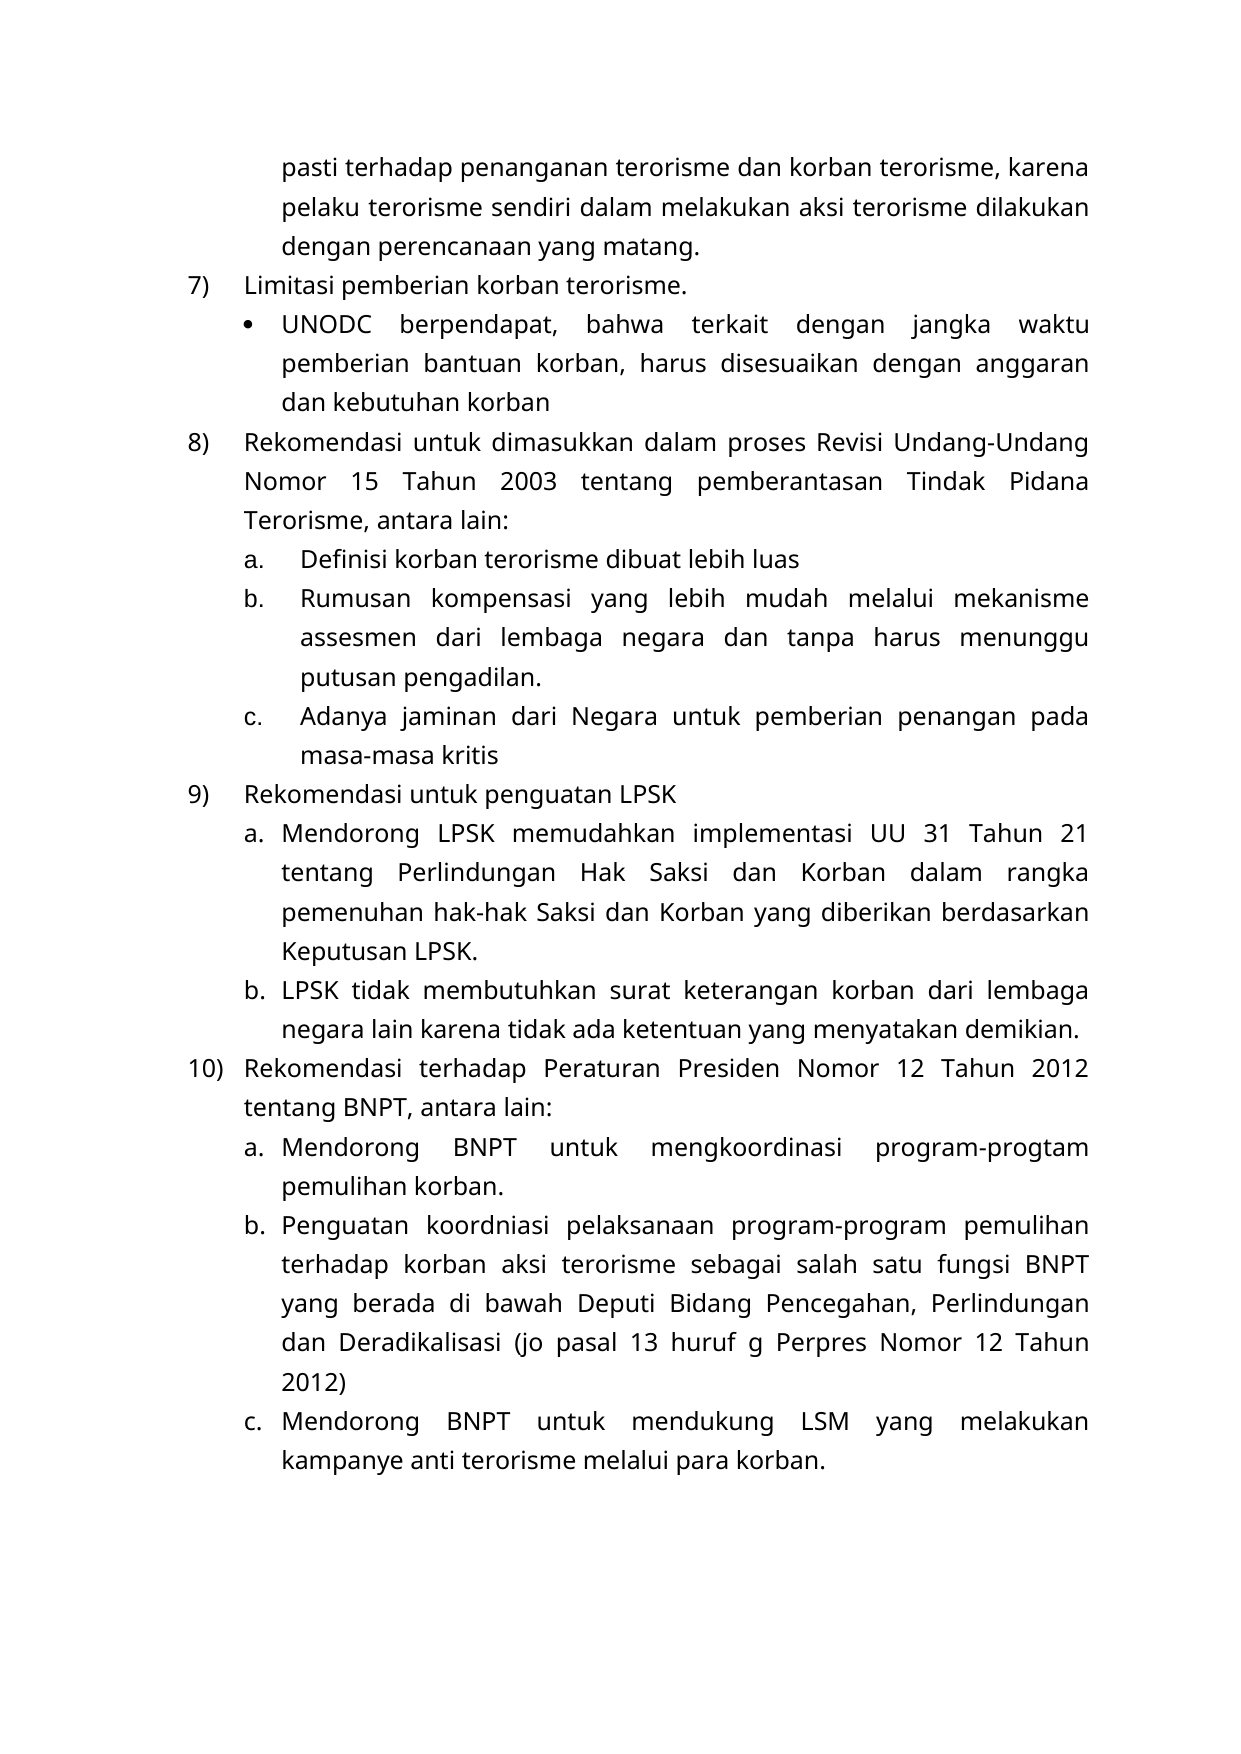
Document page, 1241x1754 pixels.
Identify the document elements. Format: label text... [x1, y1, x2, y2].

list Limitasi pemberian korban terorisme. [187, 267, 1090, 302]
list Rumusan kompensasi yang lebih mudah melalui mekanisme assesmen dari lembaga negara dan tanpa harus menunggu putusan pengadilan. [244, 581, 1090, 693]
list Rekomendasi untuk dimasukkan dalam proses Revisi Undang-Undang Nomor 15 Tahun 2003 tentang pemberantasan Tindak Pidana Terorisme, antara lain: [187, 424, 1090, 537]
list Mendorong BNPT untuk mengkoordinasi program-progtam pemulihan korban. [244, 1129, 1090, 1202]
list LPSK tidak membutuhkan surat keterangan korban dari lembaga negara lain karena tidak ada ketentuan yang menyatakan demikian. [244, 972, 1090, 1046]
list Definisi korban terorisme dibuat lebih luas [244, 542, 1090, 576]
list Penguatan koordniasi pelaksanaan program-program pemulihan terhadap korban aksi terorisme sebagai salah satu fungsi BNPT yang berada di bawah Deputi Bidang Pencegahan, Perlindungan dan Deradikalisasi (jo pasal 13 huruf g Perpres Nomor 12 Tahun 2012) [244, 1207, 1090, 1398]
list Adanya jaminan dari Negara untuk pemberian penangan pada masa-masa kritis [244, 698, 1090, 772]
list Rekomendasi untuk penguatan LPSK [187, 777, 1090, 811]
list Mendorong LPSK memudahkan implementasi UU 31 Tahun 21 tentang Perlindungan Hak Saksi dan Korban dalam rangka pemenuhan hak-hak Saksi dan Korban yang diberikan berdasarkan Keputusan LPSK. [244, 816, 1090, 967]
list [244, 150, 1090, 262]
list Rekomendasi terhadap Peraturan Presiden Nomor 12 Tahun 2012 tentang BNPT, antara lain: [187, 1051, 1090, 1124]
list UNODC berpendapat, bahwa terkait dengan jangka waktu pemberian bantuan korban, harus disesuaikan dengan anggaran dan kebutuhan korban [244, 307, 1090, 419]
list Mendorong BNPT untuk mendukung LSM yang melakukan kampanye anti terorisme melalui para korban. [244, 1403, 1090, 1477]
